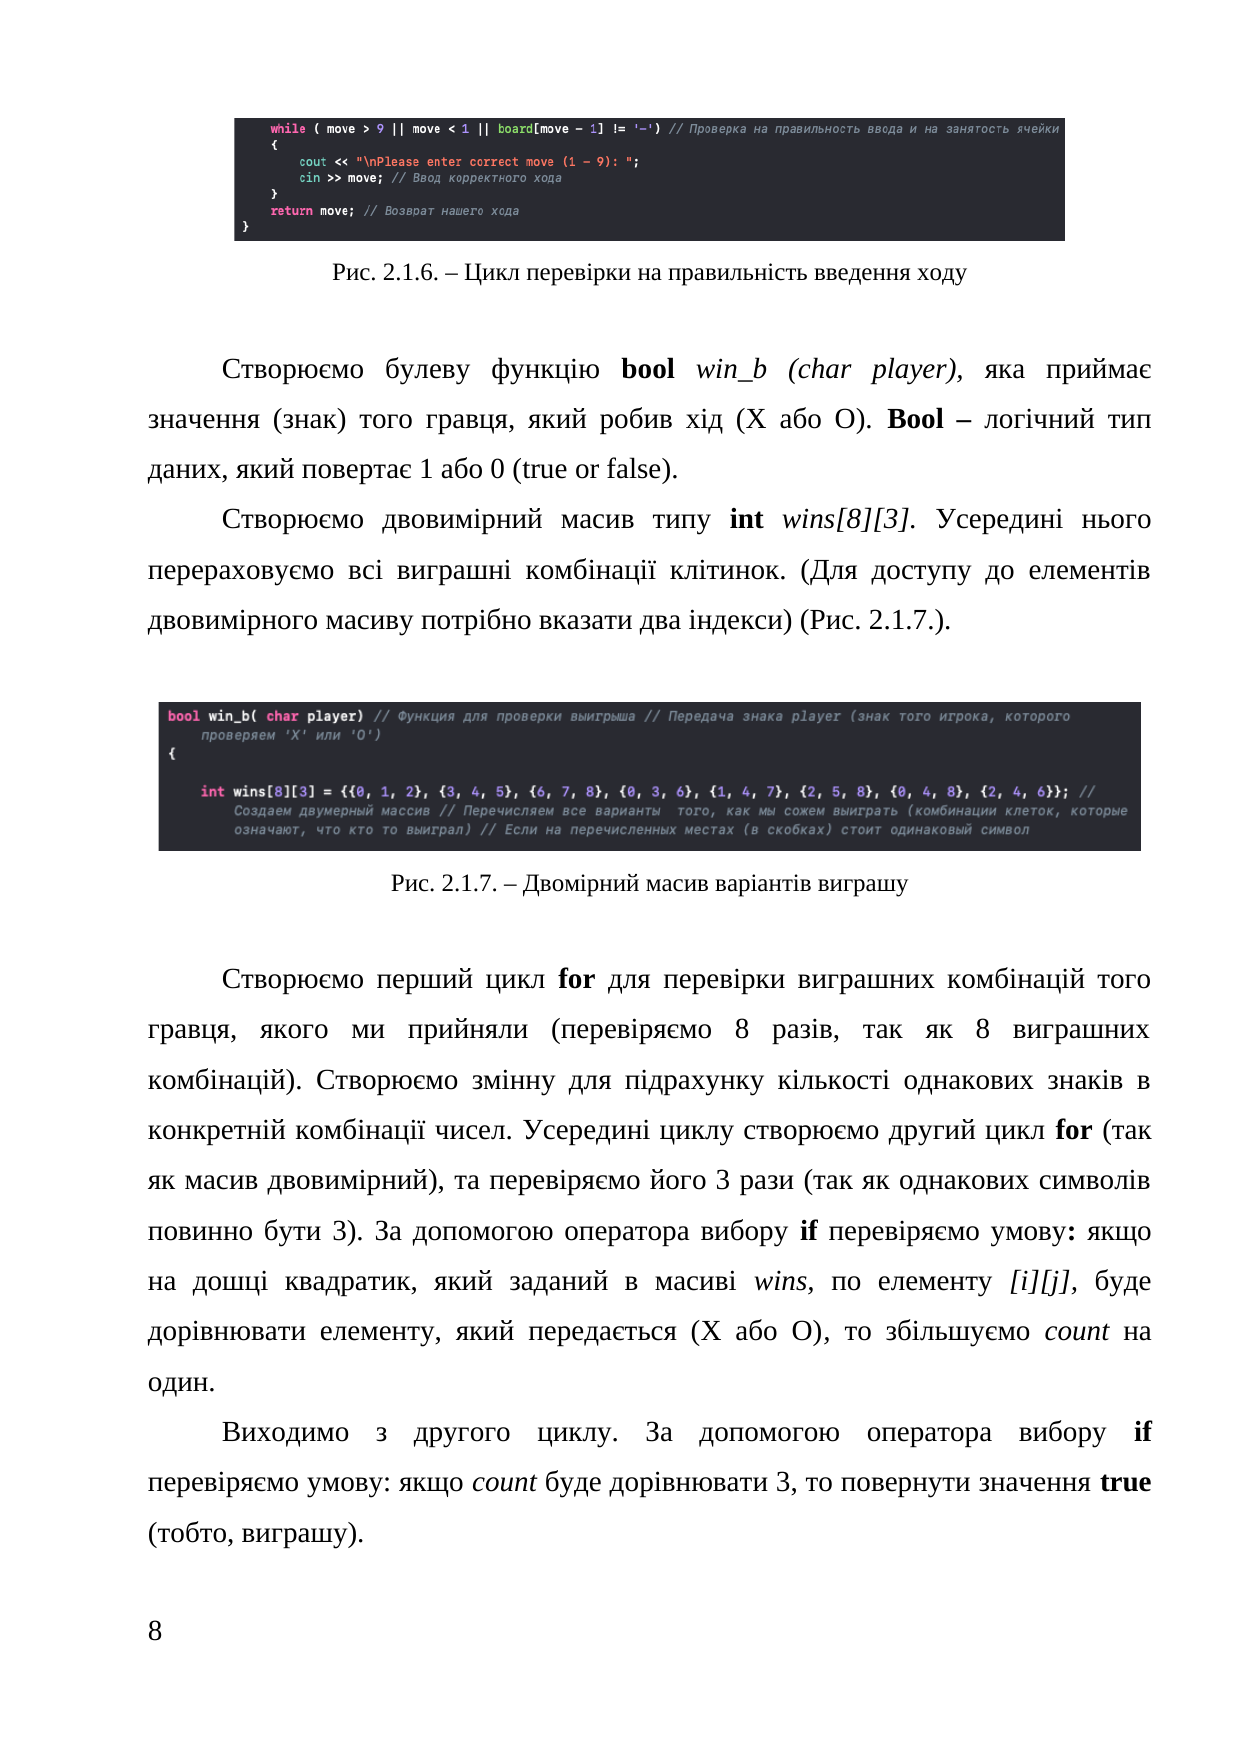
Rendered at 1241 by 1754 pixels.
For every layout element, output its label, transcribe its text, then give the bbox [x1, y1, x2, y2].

picture [158, 702, 1141, 851]
text Створюємо перший цикл for для перевірки виграшних комбінацій того гравця, якого ми прийняли (перевіряємо 8 разів, так як 8 виграшних комбінацій). Створюємо змінну для підрахунку кількості однакових знаків в конкретній комбінації чисел. Усередині циклу створюємо другий цикл for (так як масив двовимірний), та перевіряємо його 3 рази (так як однакових символів повинно бути 3). За допомогою оператора вибору if перевіряємо умову: якщо на дошці квадратик, який заданий в масиві wins, по елементу [i][j], буде дорівнювати елементу, який передається (Х або О), то збільшуємо count на один. [148, 961, 1152, 1397]
text Виходимо з другого циклу. За допомогою оператора вибору if перевіряємо умову: якщо count буде дорівнювати 3, то повернути значення true (тобто, виграшу). [148, 1414, 1152, 1548]
text Рис. 2.1.7. – Двомірний масив варіантів виграшу [148, 868, 1152, 897]
text Створюємо двовимірний масив типу int wins[8][3]. Усередині нього перераховуємо всі виграшні комбінації клітинок. (Для доступу до елементів двовимірного масиву потрібно вказати два індекси) (Рис. 2.1.7.). [148, 502, 1152, 636]
text Створюємо булеву функцію bool win_b (char player), яка приймає значення (знак) того гравця, який робив хід (Х або О). Bool – логічний тип даних, який повертає 1 або 0 (true or false). [148, 351, 1152, 485]
picture [234, 118, 1065, 241]
text Рис. 2.1.6. – Цикл перевірки на правильність введення ходу [148, 257, 1152, 286]
